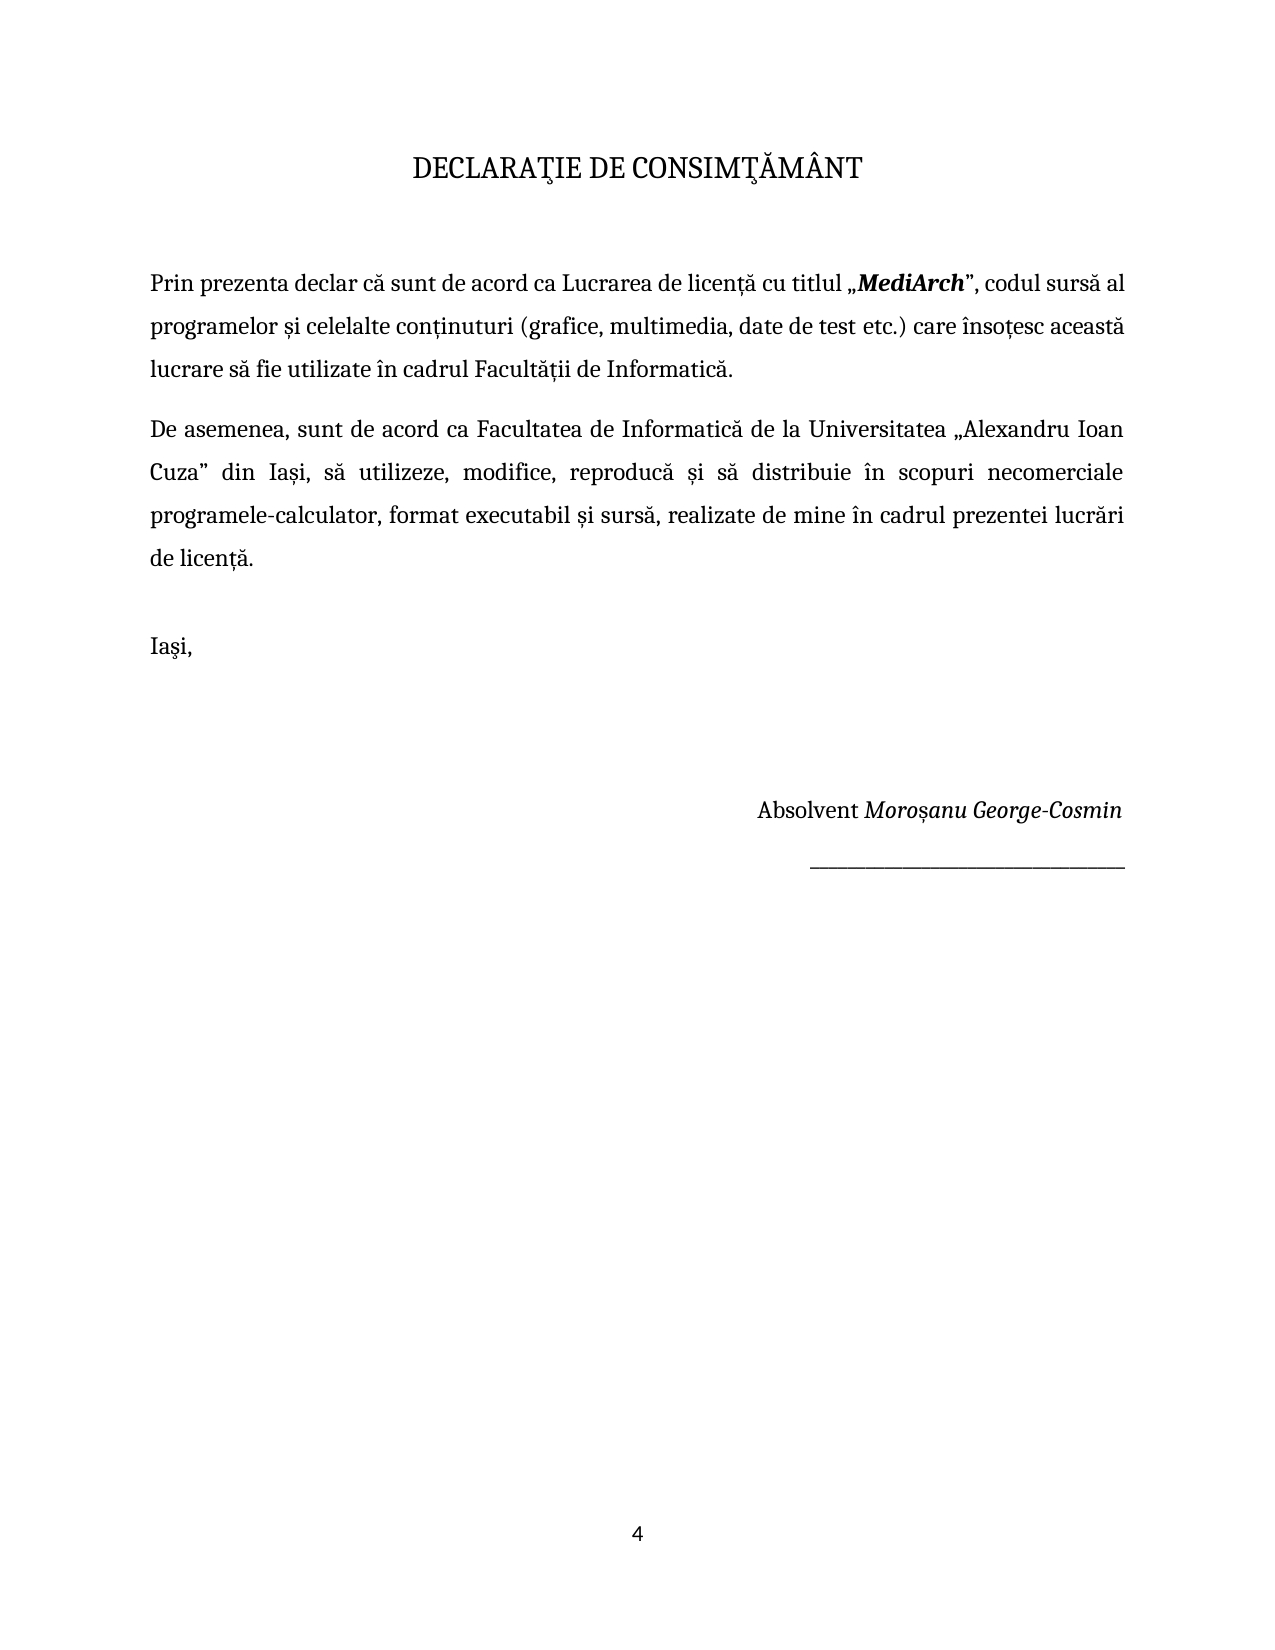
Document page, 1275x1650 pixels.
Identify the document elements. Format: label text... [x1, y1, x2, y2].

text Absolvent Moroșanu George-Cosmin [150, 796, 1125, 825]
text DECLARAŢIE DE CONSIMŢĂMÂNT [150, 150, 1125, 186]
text Prin prezenta declar că sunt de acord ca Lucrarea de licență cu titlul „MediArch”, codul sursă al programelor și celelalte conținuturi (grafice, multimedia, date de test etc.) care însoțesc această lucrare să fie utilizate în cadrul Facultății de Informatică. [150, 269, 1125, 384]
text De asemenea, sunt de acord ca Facultatea de Informatică de la Universitatea „Alexandru Ioan Cuza” din Iași, să utilizeze, modifice, reproducă și să distribuie în scopuri necomerciale programele-calculator, format executabil și sursă, realizate de mine în cadrul prezentei lucrări de licență. [150, 415, 1125, 573]
text __________________________________ [150, 844, 1125, 872]
text Iaşi, [150, 632, 1125, 661]
